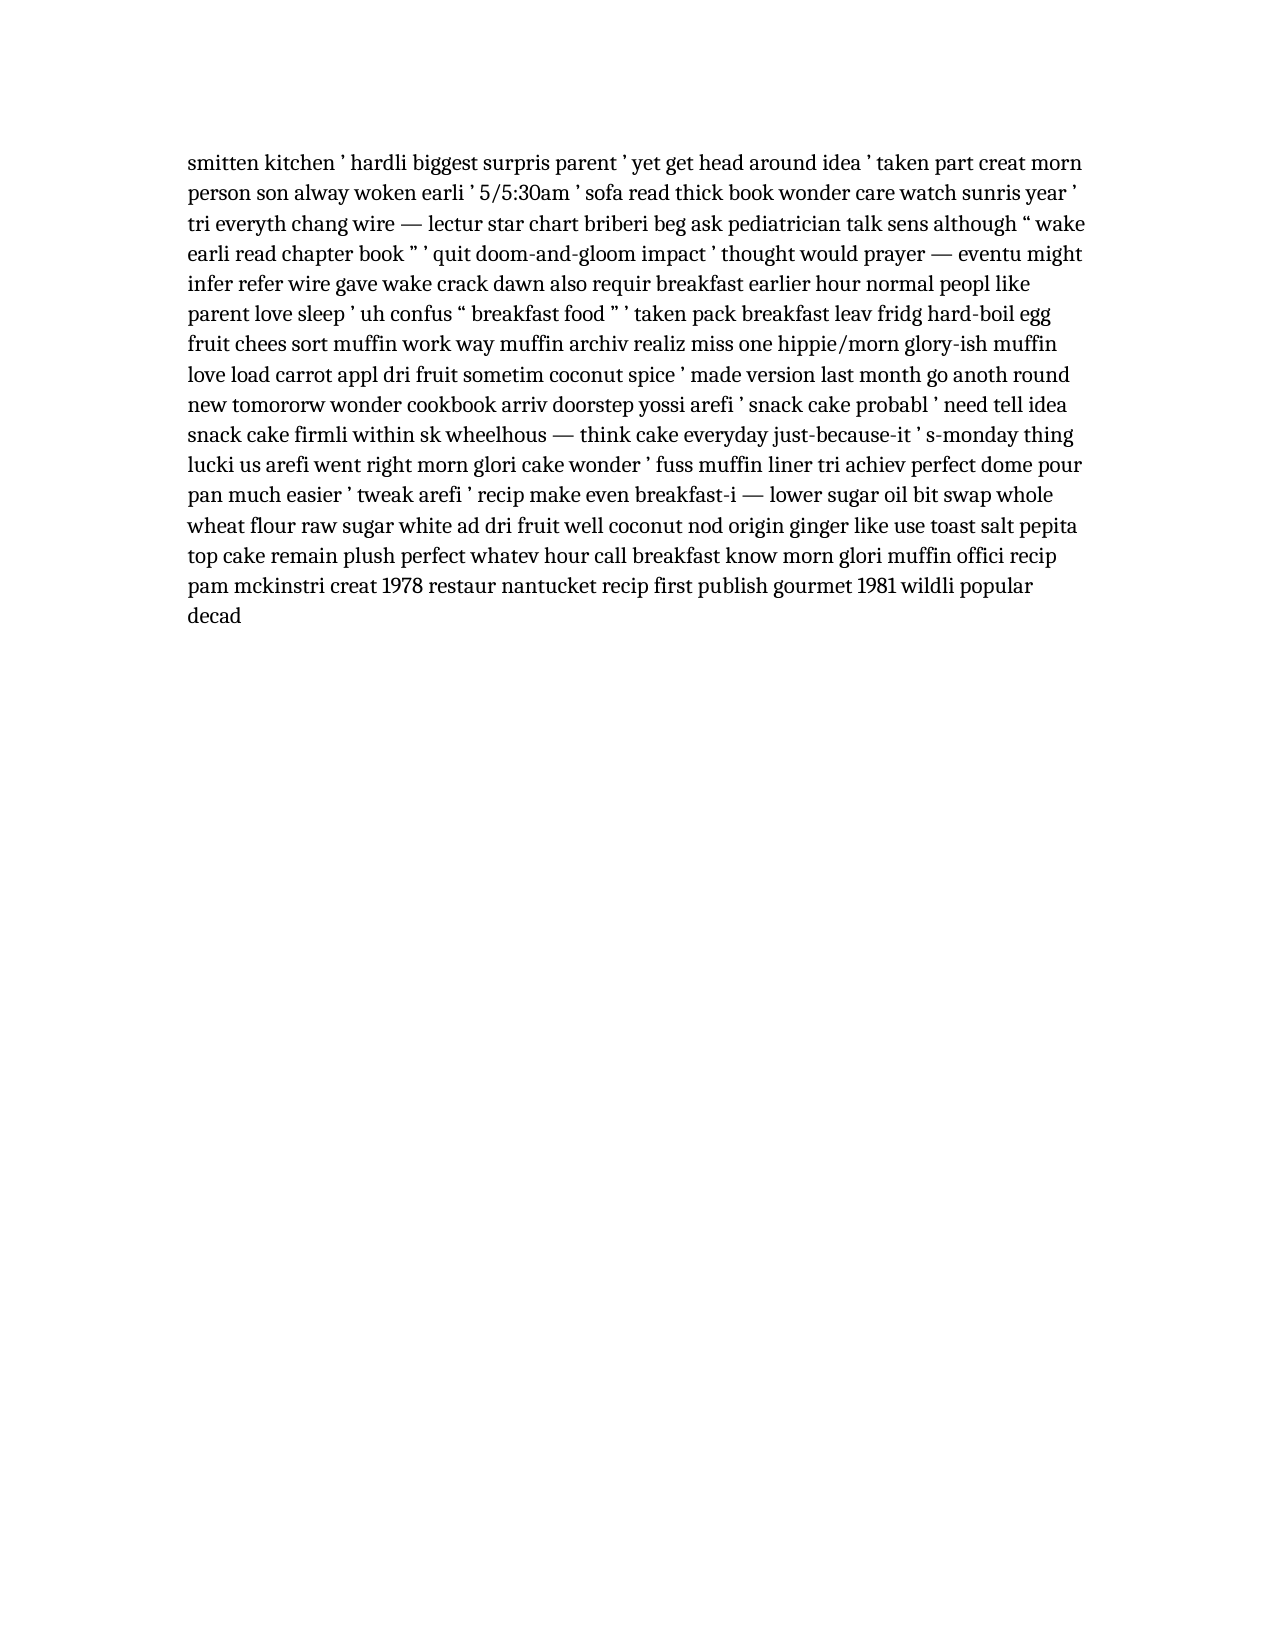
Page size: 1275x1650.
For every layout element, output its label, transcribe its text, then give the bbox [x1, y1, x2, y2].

text smitten kitchen ’ hardli biggest surpris parent ’ yet get head around idea ’ taken part creat morn person son alway woken earli ’ 5/5:30am ’ sofa read thick book wonder care watch sunris year ’ tri everyth chang wire — lectur star chart briberi beg ask pediatrician talk sens although “ wake earli read chapter book ” ’ quit doom-and-gloom impact ’ thought would prayer — eventu might infer refer wire gave wake crack dawn also requir breakfast earlier hour normal peopl like parent love sleep ’ uh confus “ breakfast food ” ’ taken pack breakfast leav fridg hard-boil egg fruit chees sort muffin work way muffin archiv realiz miss one hippie/morn glory-ish muffin love load carrot appl dri fruit sometim coconut spice ’ made version last month go anoth round new tomororw wonder cookbook arriv doorstep yossi arefi ’ snack cake probabl ’ need tell idea snack cake firmli within sk wheelhous — think cake everyday just-because-it ’ s-monday thing lucki us arefi went right morn glori cake wonder ’ fuss muffin liner tri achiev perfect dome pour pan much easier ’ tweak arefi ’ recip make even breakfast-i — lower sugar oil bit swap whole wheat flour raw sugar white ad dri fruit well coconut nod origin ginger like use toast salt pepita top cake remain plush perfect whatev hour call breakfast know morn glori muffin offici recip pam mckinstri creat 1978 restaur nantucket recip first publish gourmet 1981 wildli popular decad [187, 150, 1087, 629]
